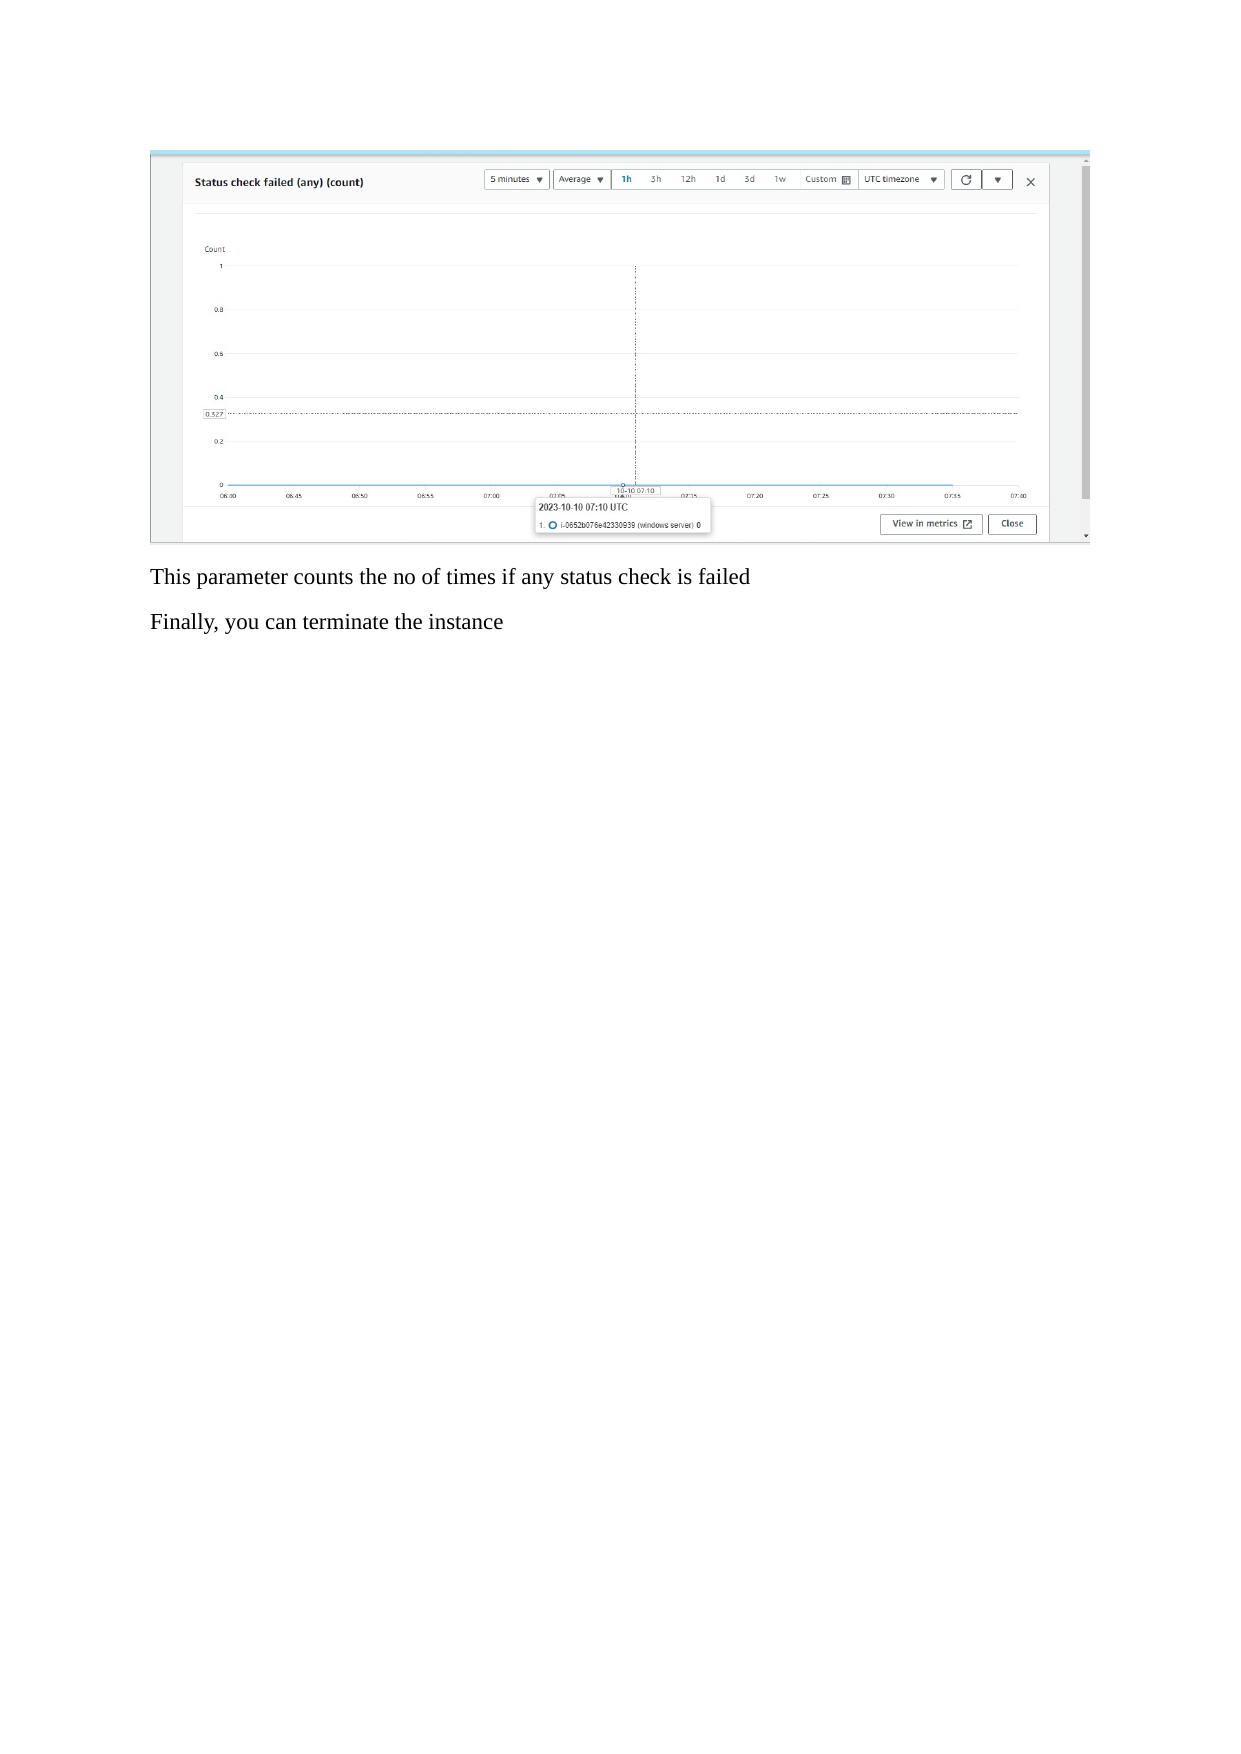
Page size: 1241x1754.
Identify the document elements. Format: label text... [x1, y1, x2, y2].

text This parameter counts the no of times if any status check is failed [150, 563, 1090, 590]
picture [150, 150, 1091, 545]
text Finally, you can terminate the instance [150, 608, 1090, 635]
